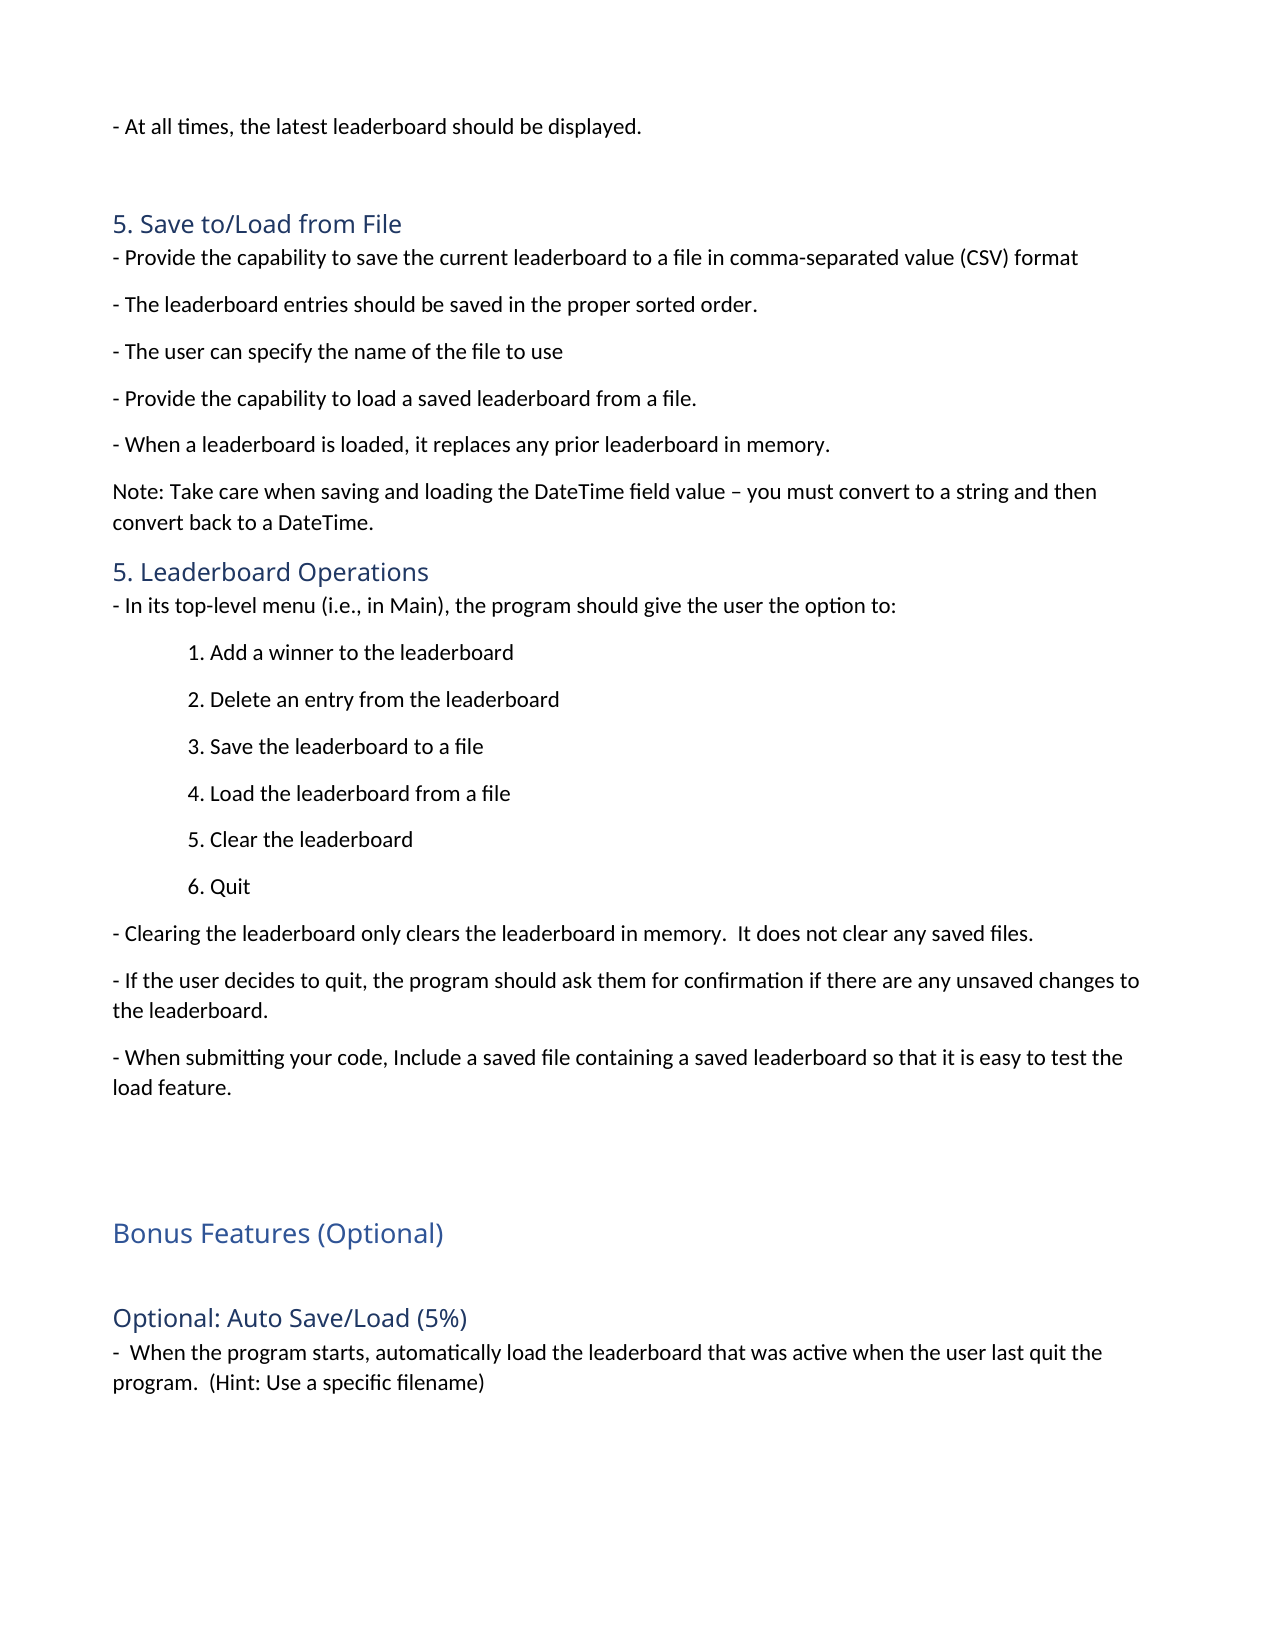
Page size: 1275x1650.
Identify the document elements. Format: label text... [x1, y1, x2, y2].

text - At all times, the latest leaderboard should be displayed. [112, 112, 1162, 141]
text - In its top-level menu (i.e., in Main), the program should give the user the option to: [112, 591, 1162, 619]
text - When the program starts, automatically load the leaderboard that was active when the user last quit the program. (Hint: Use a specific filename) [112, 1338, 1162, 1396]
text - When submitting your code, Include a saved file containing a saved leaderboard so that it is easy to test the load feature. [112, 1043, 1162, 1102]
text 4. Load the leaderboard from a file [112, 779, 1162, 807]
text - Clearing the leaderboard only clears the leaderboard in memory. It does not clear any saved files. [112, 919, 1162, 947]
text 3. Save the leaderboard to a file [112, 732, 1162, 760]
text 1. Add a winner to the leaderboard [112, 638, 1162, 666]
subtitle 5. Save to/Load from File [112, 206, 1162, 240]
text - If the user decides to quit, the program should ask them for confirmation if there are any unsaved changes to the leaderboard. [112, 966, 1162, 1024]
text - The user can specify the name of the file to use [112, 337, 1162, 365]
text - When a leaderboard is loaded, it replaces any prior leaderboard in memory. [112, 431, 1162, 458]
text 5. Clear the leaderboard [112, 826, 1162, 854]
subtitle 5. Leaderboard Operations [112, 554, 1162, 588]
subtitle Optional: Auto Save/Load (5%) [112, 1301, 1162, 1335]
text 2. Delete an entry from the leaderboard [112, 685, 1162, 713]
text Note: Take care when saving and loading the DateTime field value – you must convert to a string and then convert back to a DateTime. [112, 477, 1162, 536]
text - Provide the capability to save the current leaderboard to a file in comma-separated value (CSV) format [112, 243, 1162, 271]
text 6. Quit [112, 872, 1162, 901]
subtitle Bonus Features (Optional) [112, 1214, 1162, 1251]
text - The leaderboard entries should be saved in the proper sorted order. [112, 290, 1162, 318]
text - Provide the capability to load a saved leaderboard from a file. [112, 384, 1162, 412]
